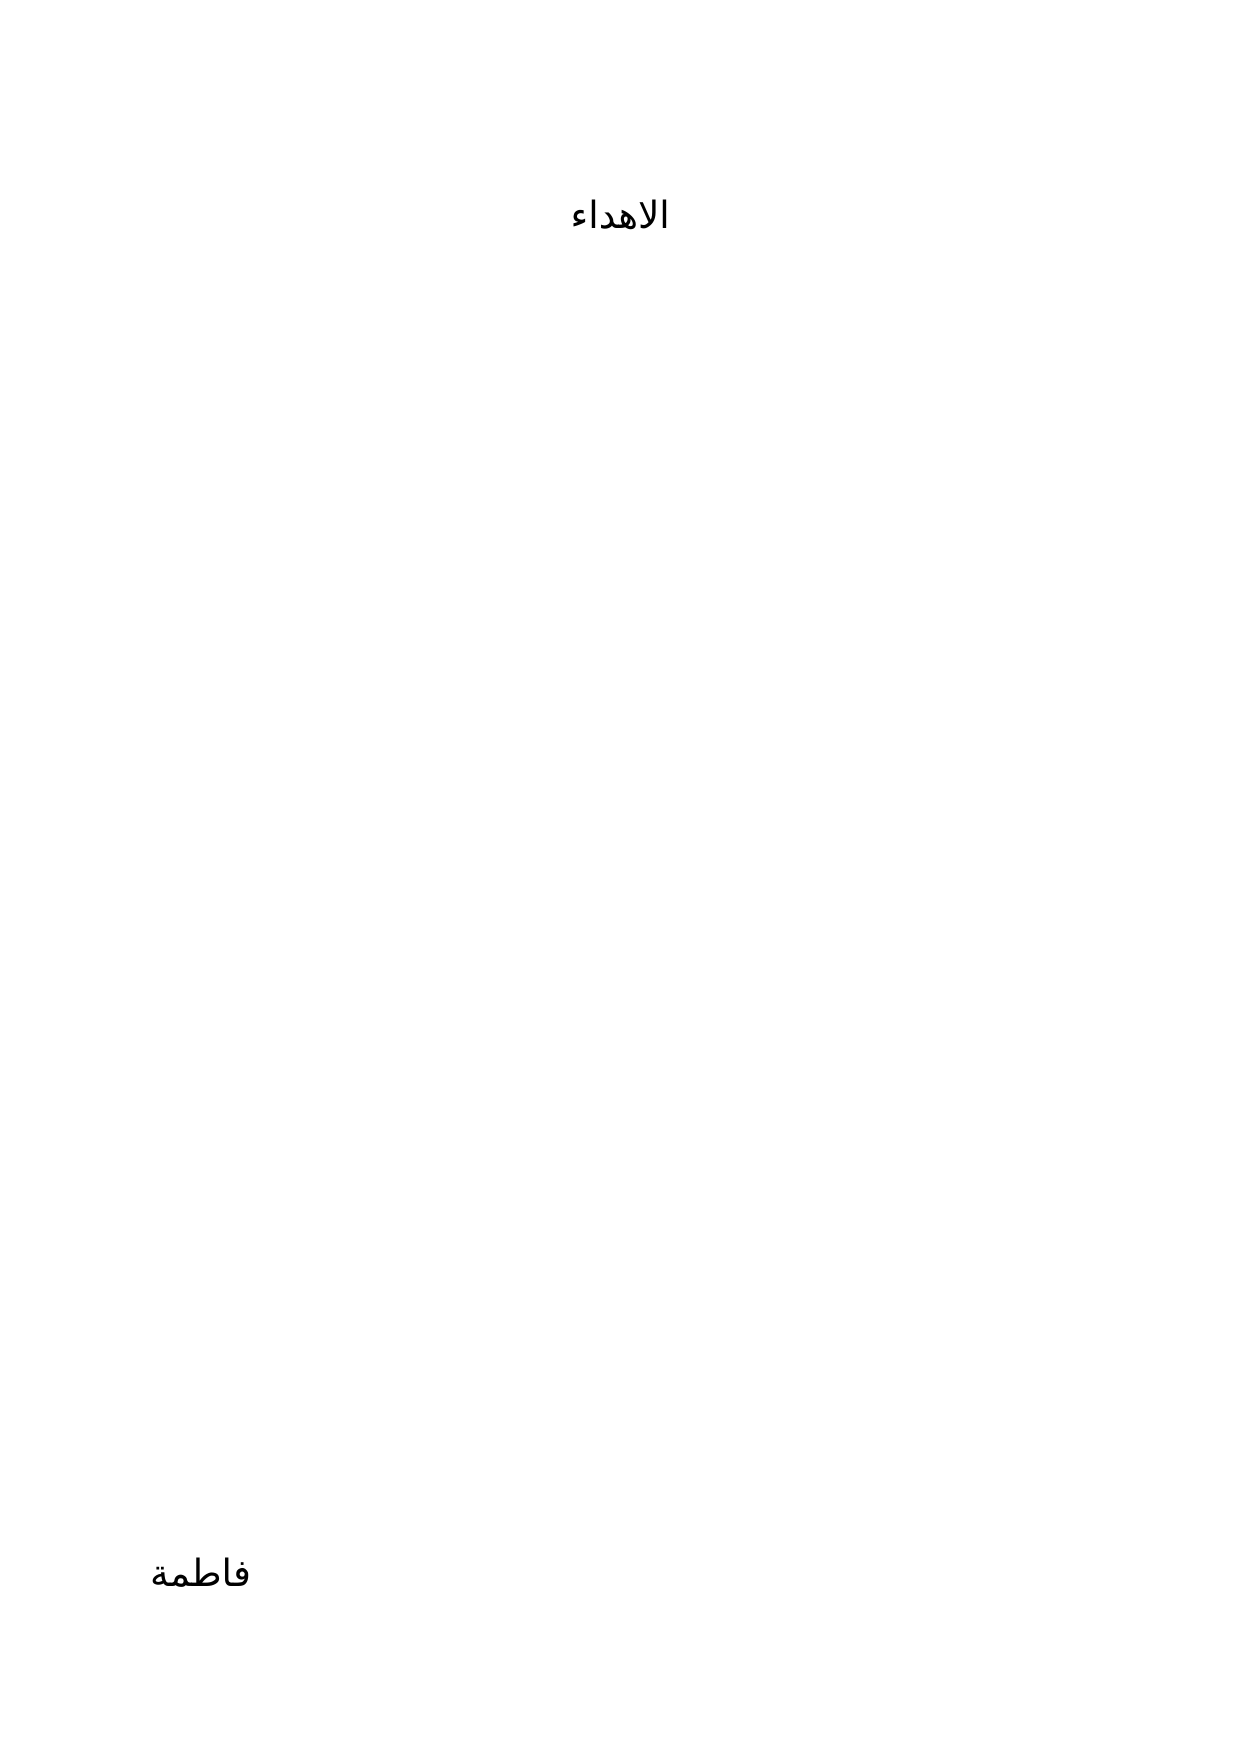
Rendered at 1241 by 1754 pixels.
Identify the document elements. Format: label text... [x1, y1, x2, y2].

text فاطمة [150, 1552, 1090, 1595]
text الاهداء [150, 193, 1090, 236]
